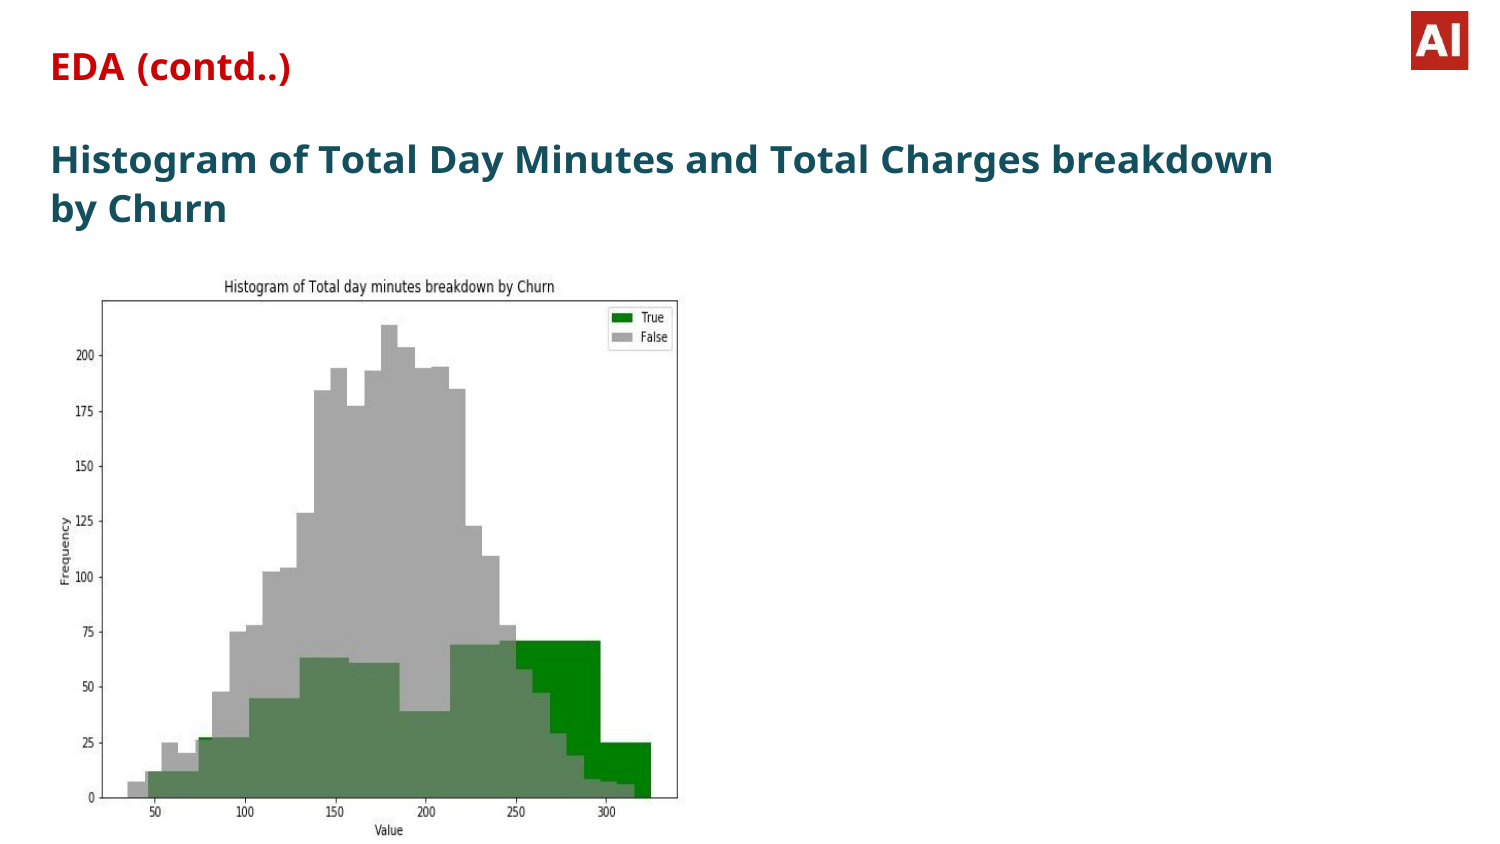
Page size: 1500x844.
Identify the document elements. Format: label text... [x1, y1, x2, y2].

picture [9, 223, 750, 844]
text Histogram of Total Day Minutes and Total Charges breakdown by Churn [49, 133, 1326, 233]
picture [1411, 11, 1469, 70]
